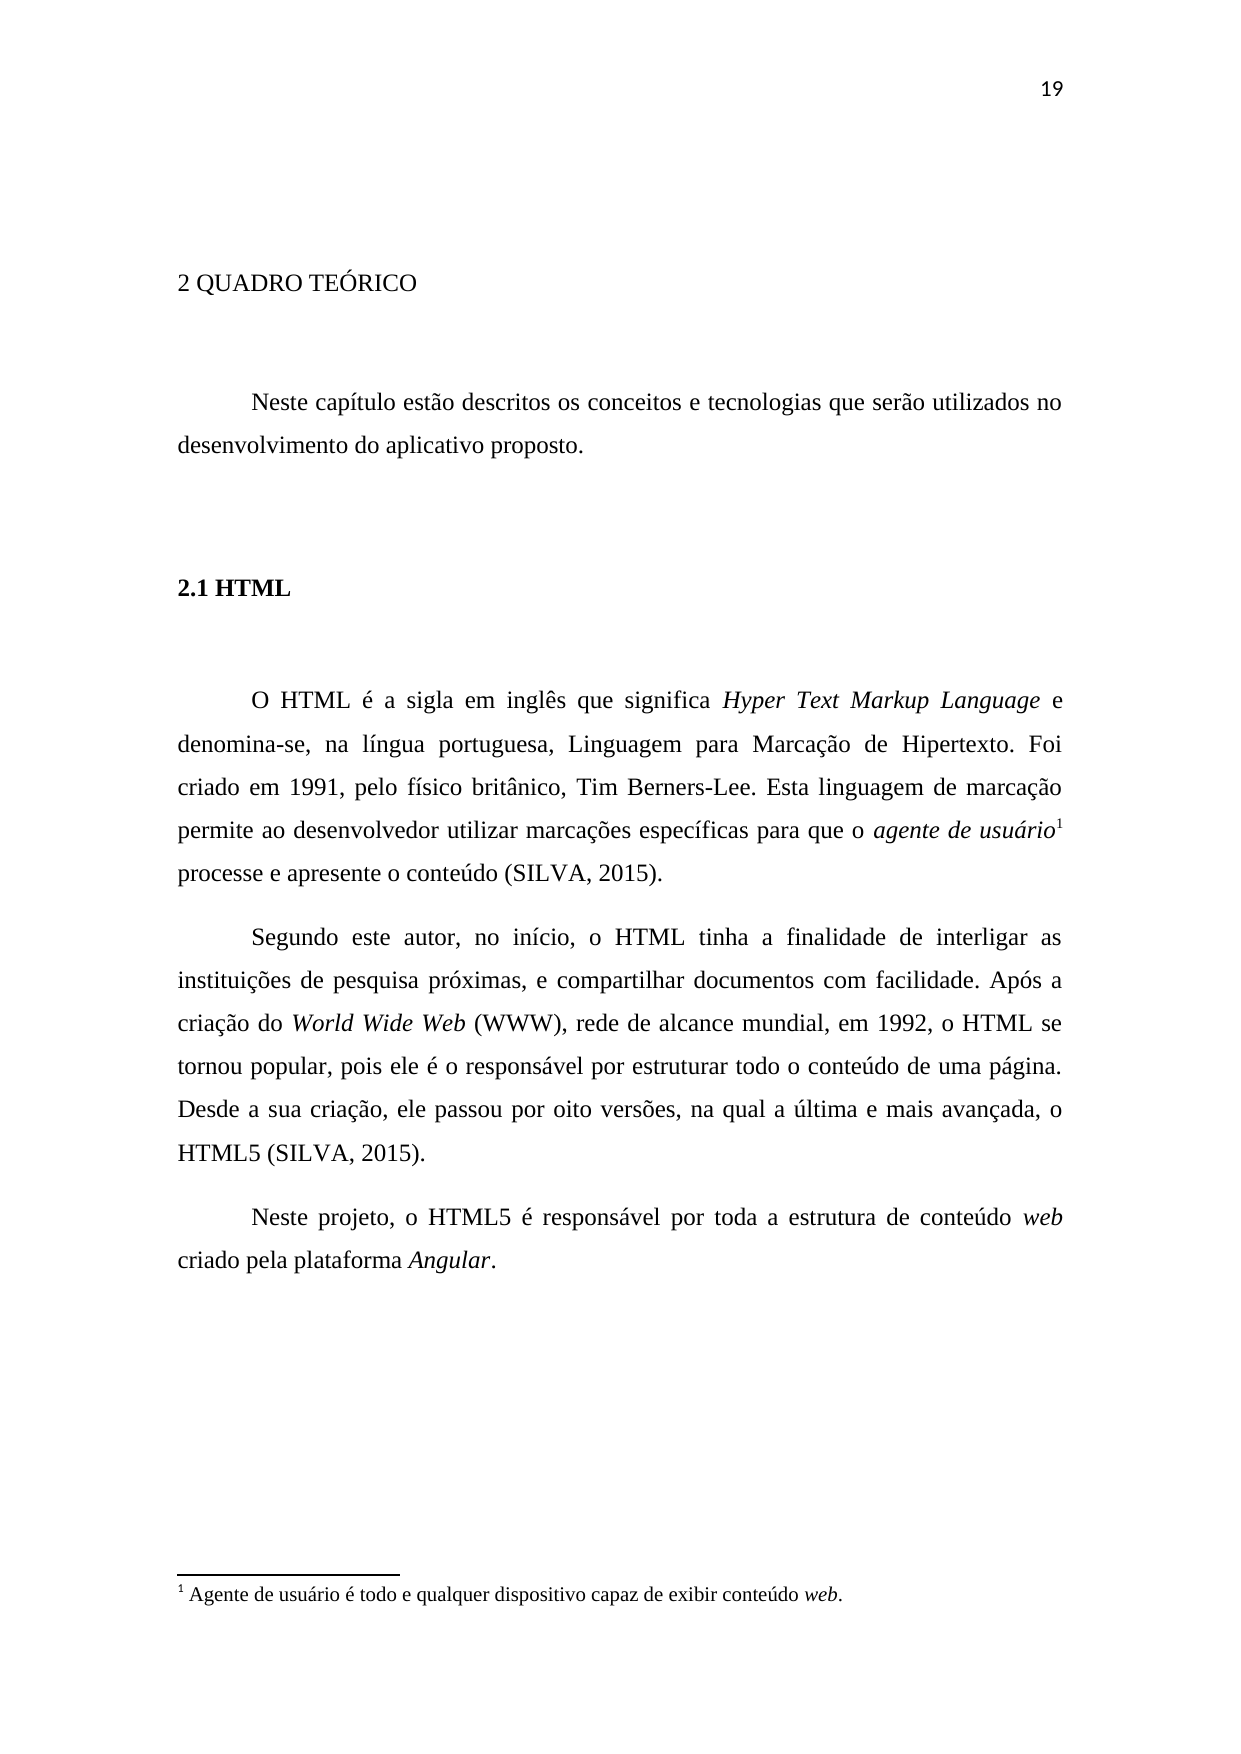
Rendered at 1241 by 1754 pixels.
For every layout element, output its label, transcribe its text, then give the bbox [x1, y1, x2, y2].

text Segundo este autor, no início, o HTML tinha a finalidade de interligar as instituições de pesquisa próximas, e compartilhar documentos com facilidade. Após a criação do World Wide Web (WWW), rede de alcance mundial, em 1992, o HTML se tornou popular, pois ele é o responsável por estruturar todo o conteúdo de uma página. Desde a sua criação, ele passou por oito versões, na qual a última e mais avançada, o HTML5 (SILVA, 2015). [177, 922, 1063, 1166]
subtitle 2 QUADRO TEÓRICO [177, 268, 1063, 297]
subtitle 2.1 HTML [177, 573, 1063, 602]
text Neste projeto, o HTML5 é responsável por toda a estrutura de conteúdo web criado pela plataforma Angular. [177, 1202, 1063, 1273]
text O HTML é a sigla em inglês que significa Hyper Text Markup Language e denomina-se, na língua portuguesa, Linguagem para Marcação de Hipertexto. Foi criado em 1991, pelo físico britânico, Tim Berners-Lee. Esta linguagem de marcação permite ao desenvolvedor utilizar marcações específicas para que o agente de usuário processe e apresente o conteúdo (SILVA, 2015). [177, 686, 1063, 887]
text Neste capítulo estão descritos os conceitos e tecnologias que serão utilizados no desenvolvimento do aplicativo proposto. [177, 387, 1063, 459]
